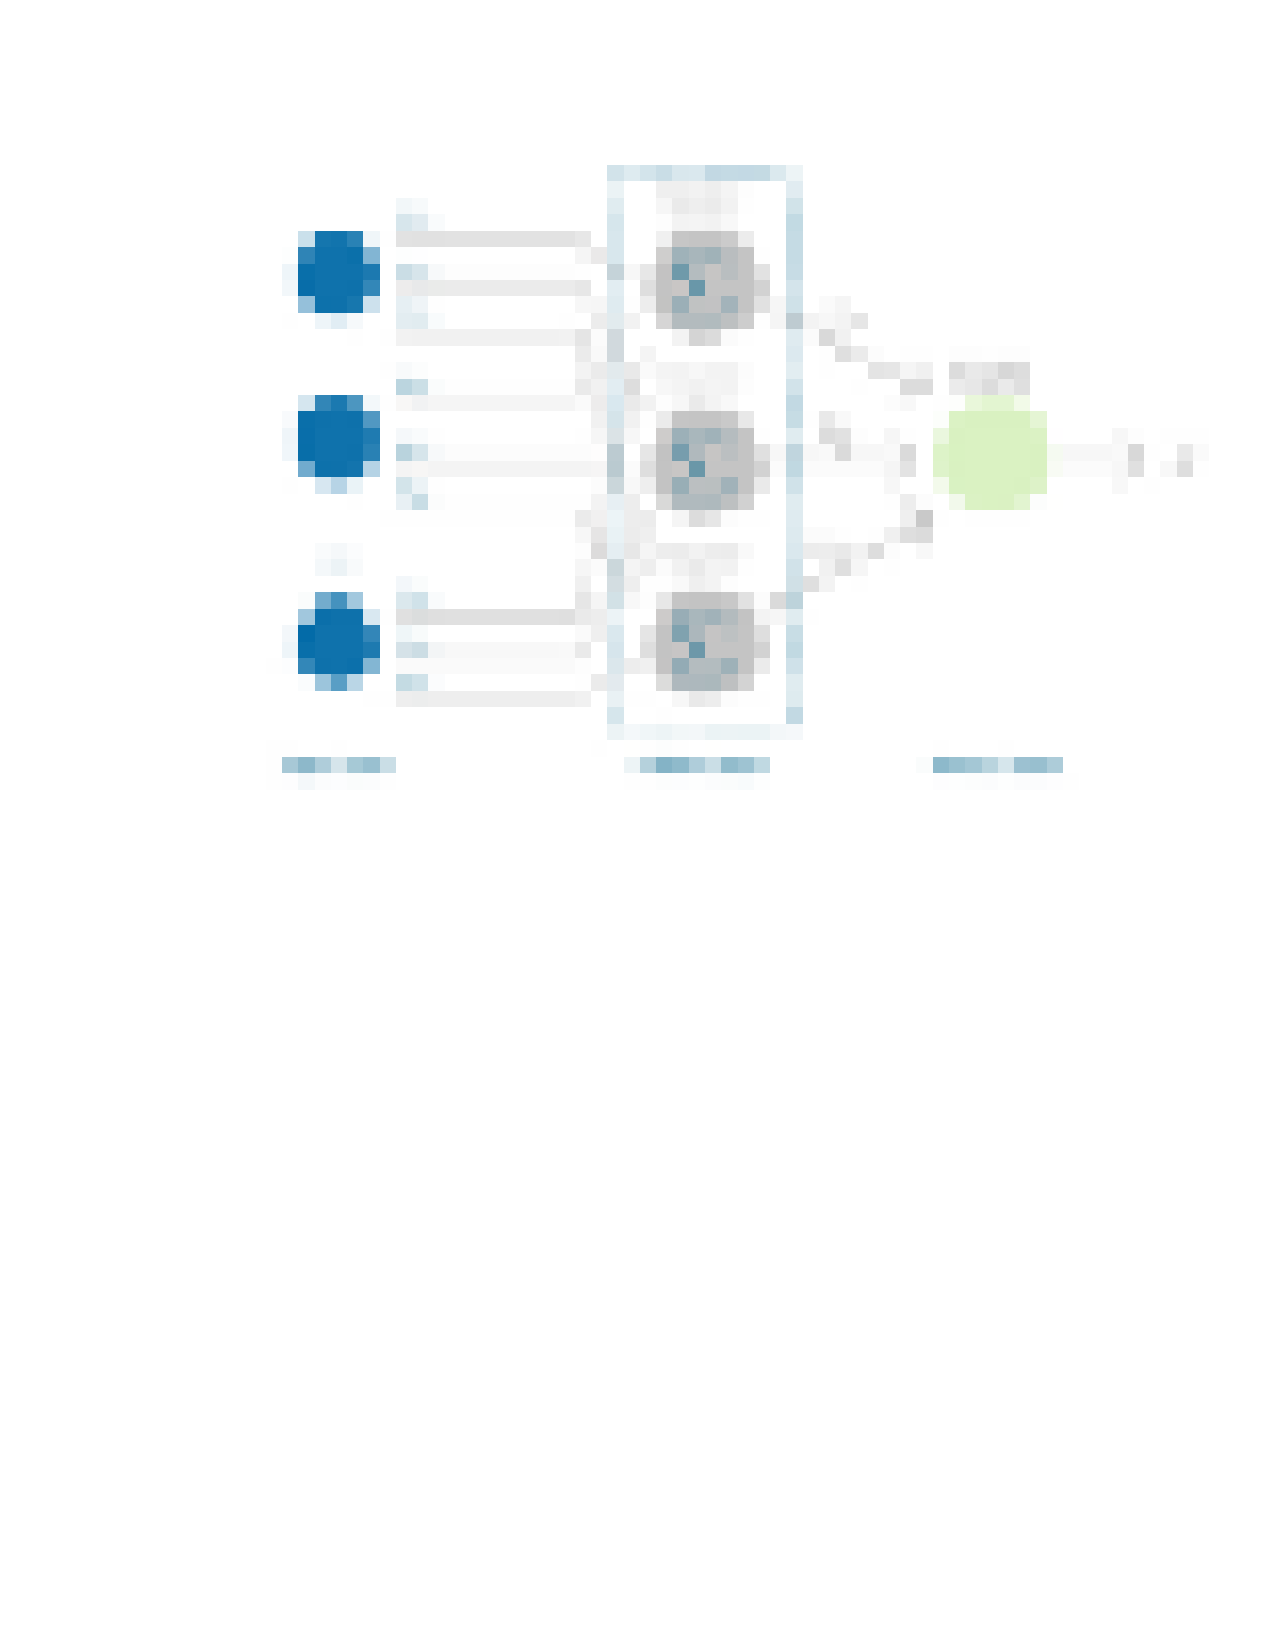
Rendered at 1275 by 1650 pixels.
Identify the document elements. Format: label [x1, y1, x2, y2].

picture [250, 150, 1225, 790]
